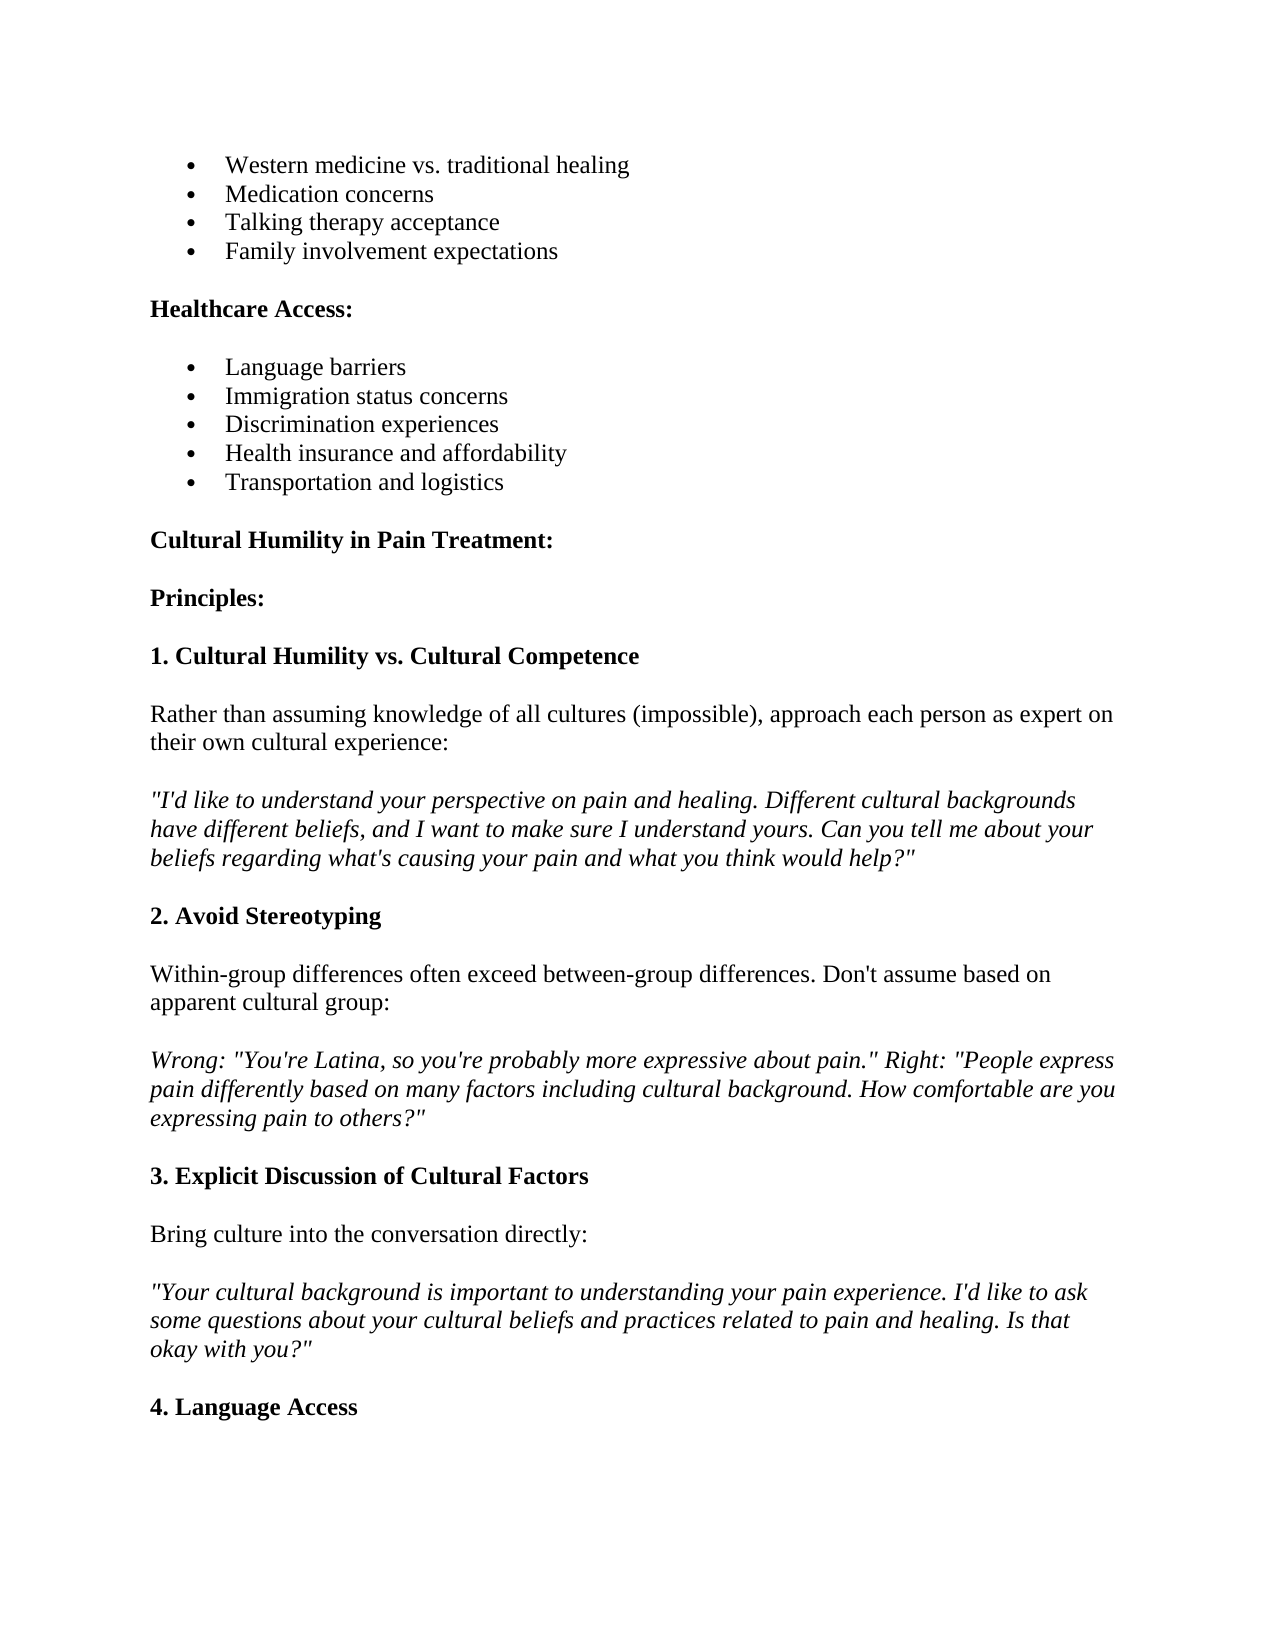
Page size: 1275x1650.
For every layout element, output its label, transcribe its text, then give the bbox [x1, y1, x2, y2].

list Medication concerns [187, 179, 1125, 207]
text Within-group differences often exceed between-group differences. Don't assume based on apparent cultural group: [150, 959, 1125, 1016]
text Healthcare Access: [150, 294, 1125, 323]
list Talking therapy acceptance [187, 207, 1125, 236]
text Wrong: "You're Latina, so you're probably more expressive about pain." Right: "People express pain differently based on many factors including cultural background. How comfortable are you expressing pain to others?" [150, 1045, 1125, 1132]
text 1. Cultural Humility vs. Cultural Competence [150, 641, 1125, 669]
list Immigration status concerns [187, 381, 1125, 409]
list Family involvement expectations [187, 236, 1125, 265]
text Bring culture into the conversation directly: [150, 1219, 1125, 1247]
text 4. Language Access [150, 1392, 1125, 1421]
text 3. Explicit Discussion of Cultural Factors [150, 1161, 1125, 1189]
text Rather than assuming knowledge of all cultures (impossible), approach each person as expert on their own cultural experience: [150, 699, 1125, 756]
text "Your cultural background is important to understanding your pain experience. I'd like to ask some questions about your cultural beliefs and practices related to pain and healing. Is that okay with you?" [150, 1277, 1125, 1363]
list Transportation and logistics [187, 467, 1125, 496]
text Principles: [150, 583, 1125, 612]
list Western medicine vs. traditional healing [187, 150, 1125, 179]
list Health insurance and affordability [187, 438, 1125, 467]
text Cultural Humility in Pain Treatment: [150, 525, 1125, 554]
text "I'd like to understand your perspective on pain and healing. Different cultural backgrounds have different beliefs, and I want to make sure I understand yours. Can you tell me about your beliefs regarding what's causing your pain and what you think would help?" [150, 785, 1125, 872]
text 2. Avoid Stereotyping [150, 901, 1125, 929]
list Discrimination experiences [187, 409, 1125, 438]
list Language barriers [187, 352, 1125, 381]
